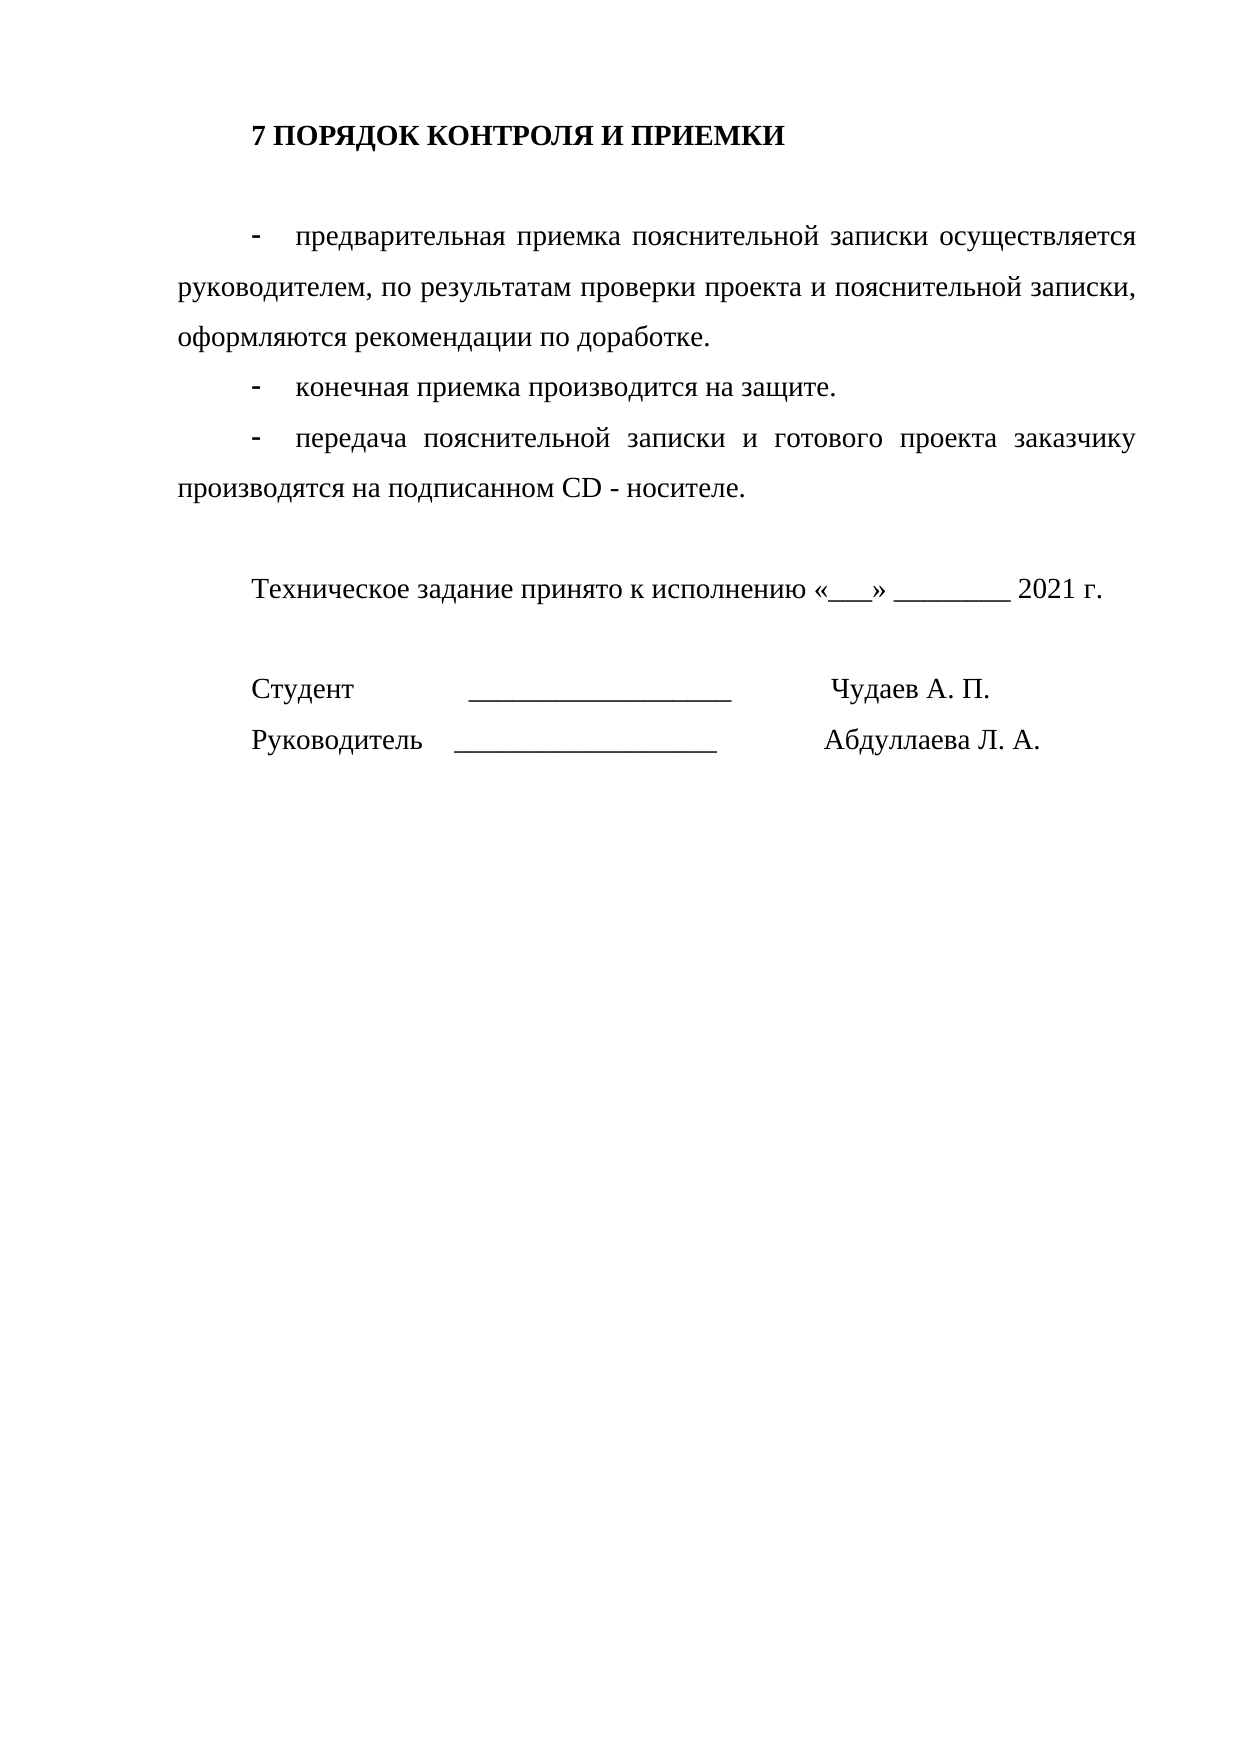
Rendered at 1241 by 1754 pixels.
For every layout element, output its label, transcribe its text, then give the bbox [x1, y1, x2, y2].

table_header __________________ [443, 672, 812, 722]
table_header Студент [166, 672, 443, 722]
table_cell Руководитель [166, 722, 443, 787]
text Техническое задание принято к исполнению «___» ________ 2021 г. [177, 571, 1152, 604]
list предварительная приемка пояснительной записки осуществляется руководителем, по результатам проверки проекта и пояснительной записки, оформляются рекомендации по доработке. [177, 218, 1137, 353]
table_cell __________________ [443, 722, 812, 787]
table_cell Абдуллаева Л. А. [812, 722, 1139, 787]
table_header Чудаев А. П. [812, 672, 1139, 722]
list конечная приемка производится на защите. [177, 369, 1137, 403]
subtitle 7 ПОРЯДОК КОНТРОЛЯ И ПРИЕМКИ [177, 118, 1152, 152]
list передача пояснительной записки и готового проекта заказчику производятся на подписанном CD - носителе. [177, 420, 1137, 504]
